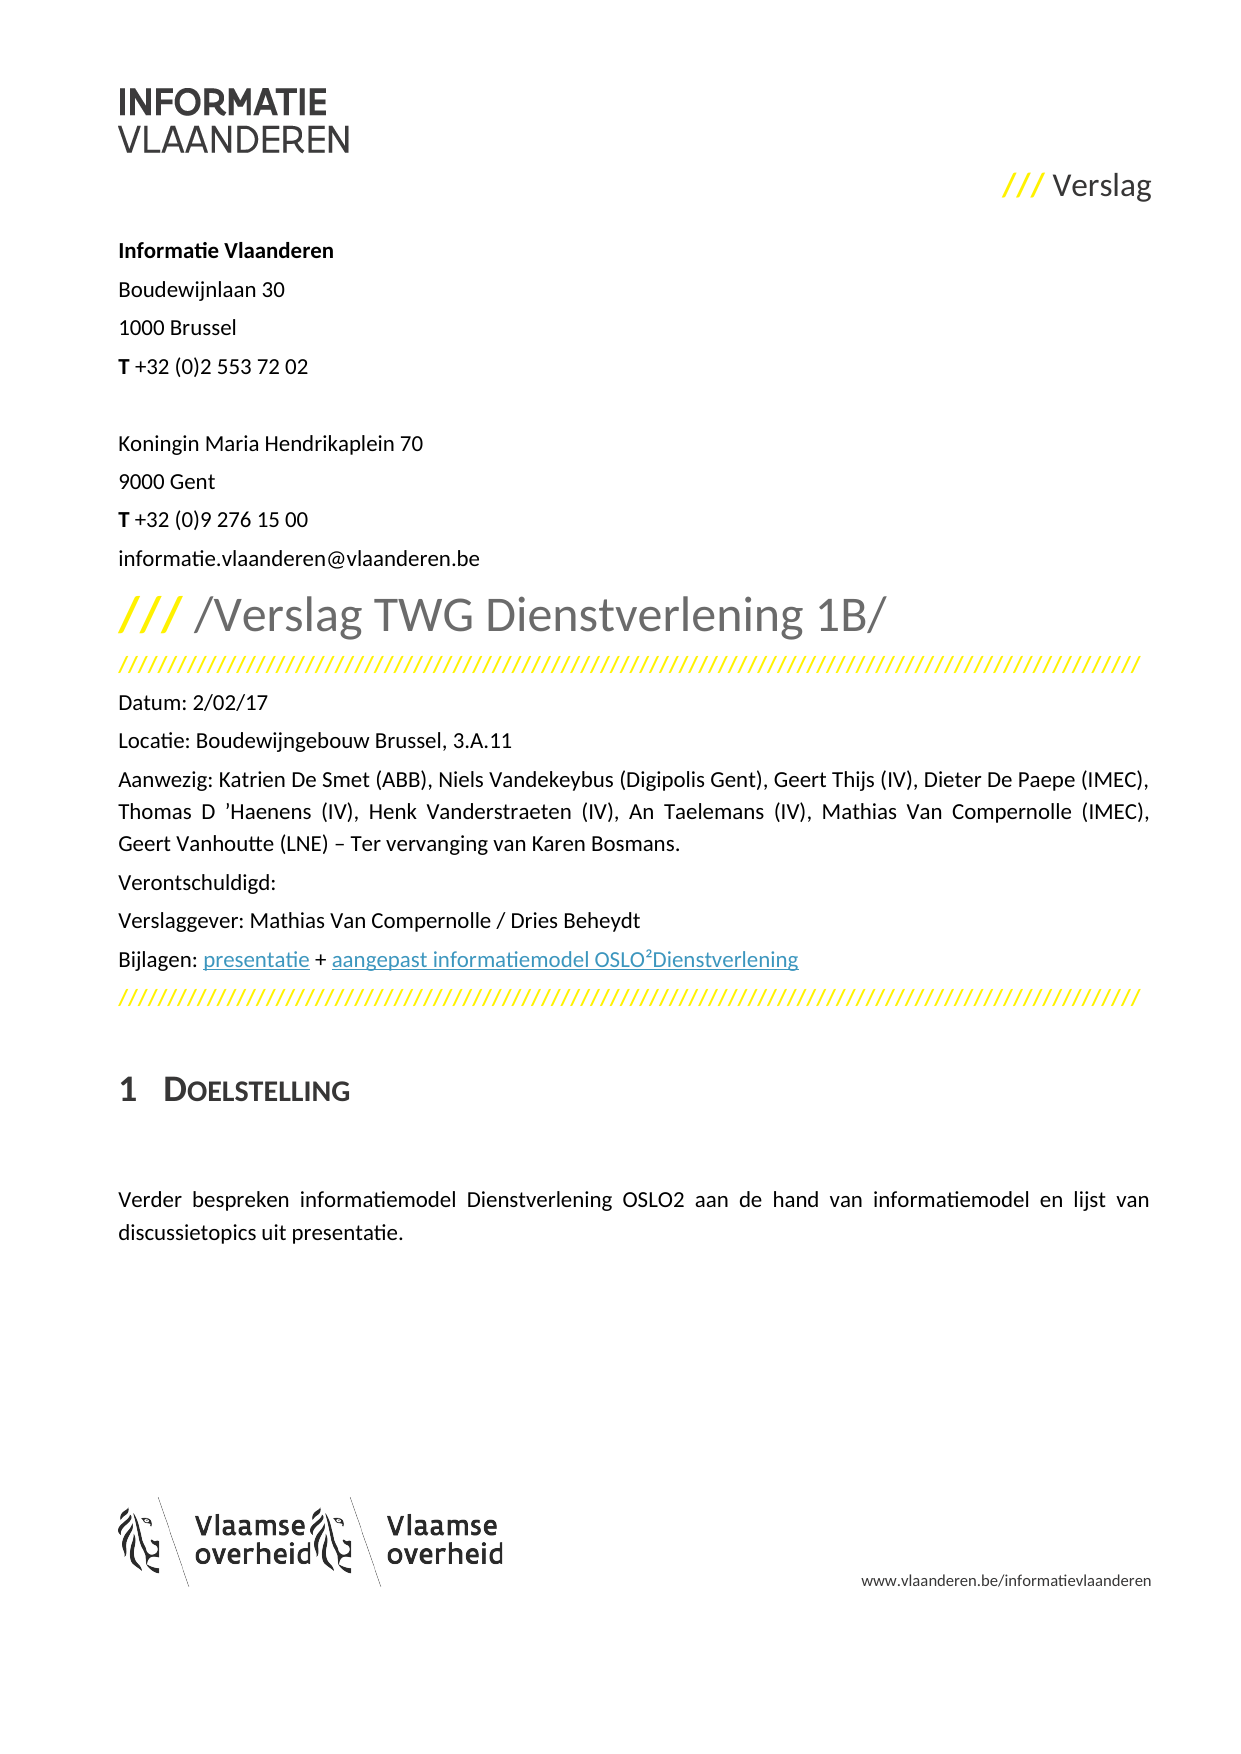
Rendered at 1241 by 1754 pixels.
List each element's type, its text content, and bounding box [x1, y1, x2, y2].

text Aanwezig: Katrien De Smet (ABB), Niels Vandekeybus (Digipolis Gent), Geert Thijs (IV), Dieter De Paepe (IMEC), Thomas D ’Haenens (IV), Henk Vanderstraeten (IV), An Taelemans (IV), Mathias Van Compernolle (IMEC), Geert Vanhoutte (LNE) – Ter vervanging van Karen Bosmans. [118, 765, 1152, 857]
text Informatie Vlaanderen [118, 237, 1152, 264]
picture [118, 1497, 503, 1587]
text //////////////////////////////////////////////////////////////////////////////////////////////////////// [118, 983, 1152, 1011]
text //////////////////////////////////////////////////////////////////////////////////////////////////////// [118, 650, 1152, 678]
text Verslaggever: Mathias Van Compernolle / Dries Beheydt [118, 906, 1152, 934]
text T +32 (0)9 276 15 00 [118, 506, 1152, 534]
text 9000 Gent [118, 467, 1152, 495]
text T +32 (0)2 553 72 02 [118, 352, 1152, 380]
text Koningin Maria Hendrikaplein 70 [118, 429, 1152, 457]
text 1000 Brussel [118, 313, 1152, 341]
text Verder bespreken informatiemodel Dienstverlening OSLO2 aan de hand van informatiemodel en lijst van discussietopics uit presentatie. [118, 1185, 1152, 1246]
text Bijlagen: presentatie + aangepast informatiemodel OSLO²Dienstverlening [118, 945, 1152, 973]
text Locatie: Boudewijngebouw Brussel, 3.A.11 [118, 727, 1152, 755]
subtitle /// /Verslag TWG Dienstverlening 1B/ [118, 582, 1152, 643]
text Boudewijnlaan 30 [118, 275, 1152, 303]
text Verontschuldigd: [118, 868, 1152, 896]
text informatie.vlaanderen@vlaanderen.be [118, 544, 1152, 572]
subtitle Doelstelling [118, 1065, 1152, 1111]
picture [118, 88, 646, 197]
text Datum: 2/02/17 [118, 688, 1152, 716]
